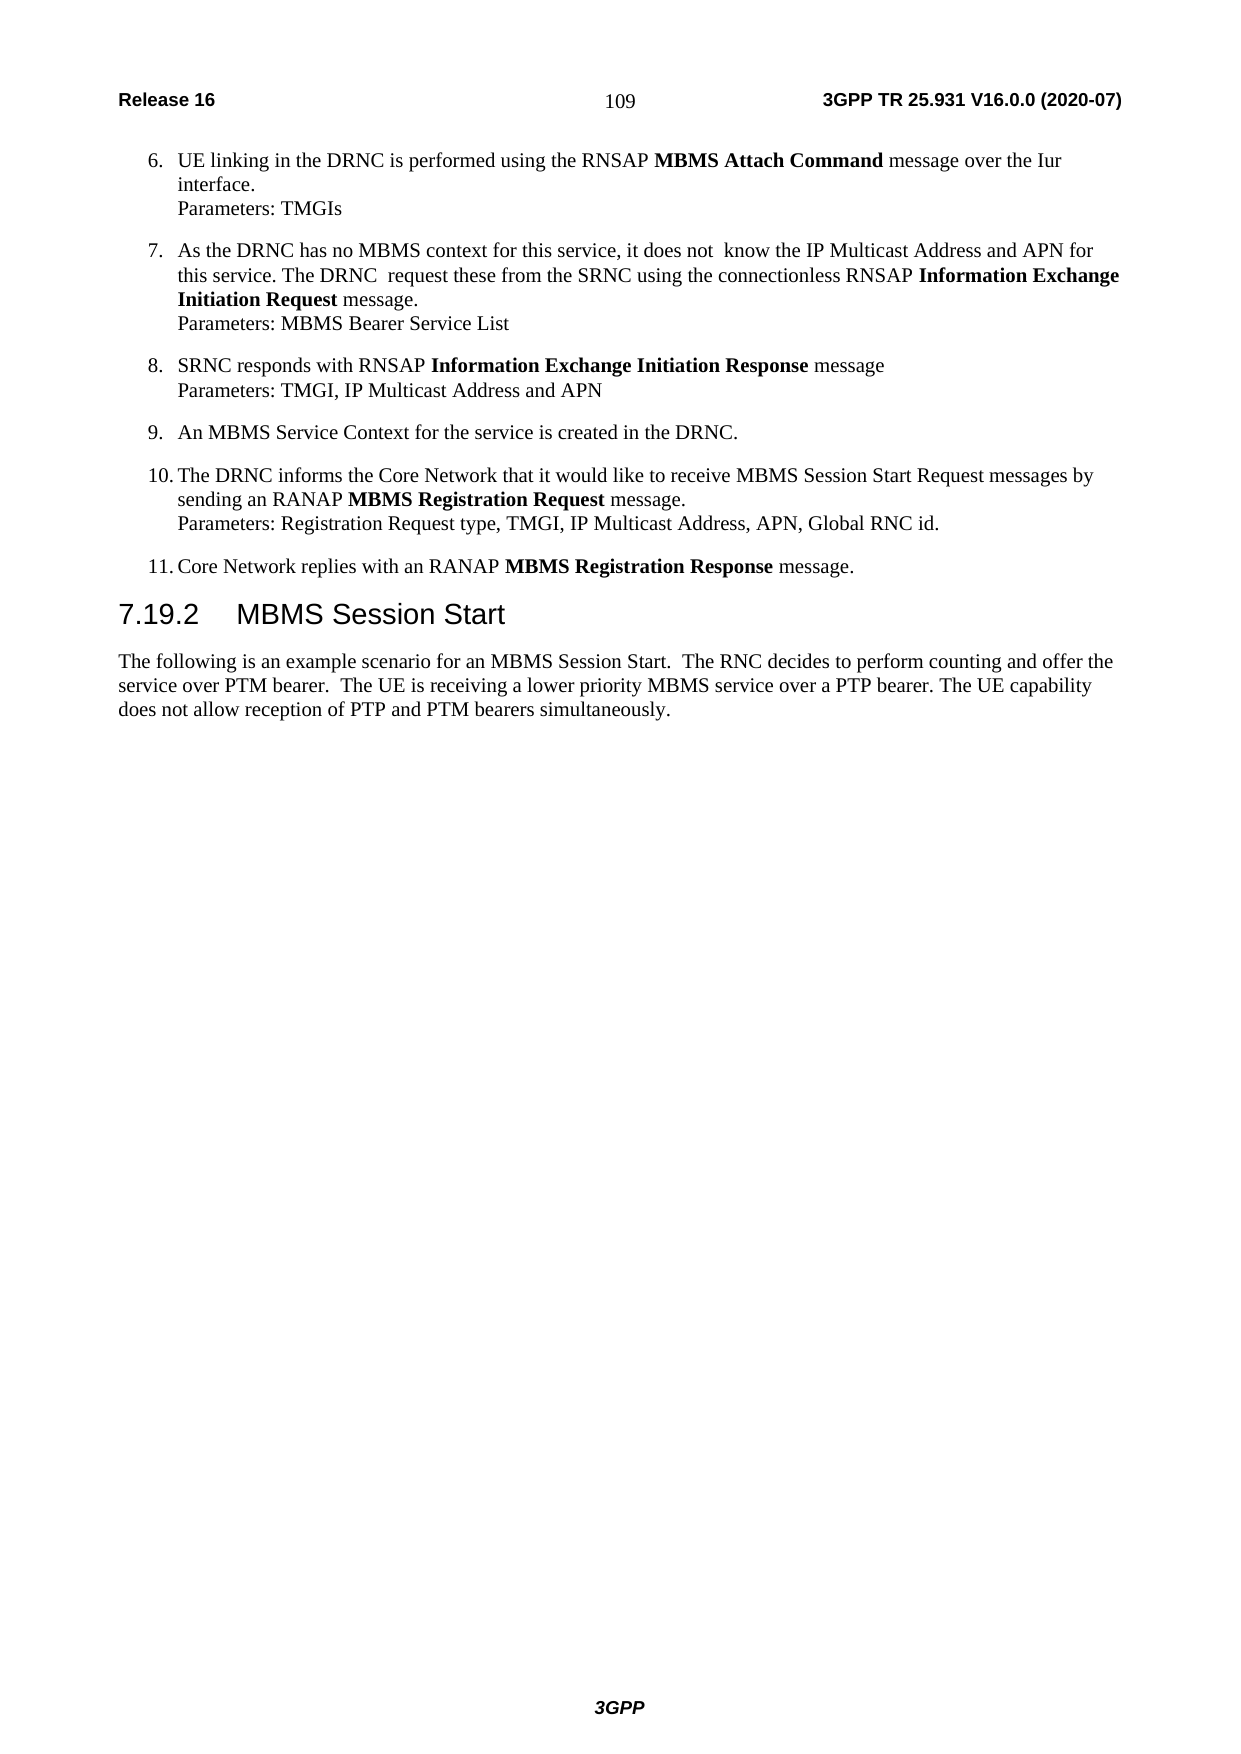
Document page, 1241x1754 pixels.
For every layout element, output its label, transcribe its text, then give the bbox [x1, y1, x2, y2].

text 9. An MBMS Service Context for the service is created in the DRNC. [148, 420, 1122, 444]
text 7. As the DRNC has no MBMS context for this service, it does not know the IP Multicast Address and APN for this service. The DRNC request these from the SRNC using the connectionless RNSAP Information Exchange Initiation Request message. Parameters: MBMS Bearer Service List [148, 238, 1122, 335]
text 11. Core Network replies with an RANAP MBMS Registration Response message. [148, 554, 1122, 578]
subtitle 7.19.2 MBMS Session Start [118, 597, 1122, 630]
text 6. UE linking in the DRNC is performed using the RNSAP MBMS Attach Command message over the Iur interface. Parameters: TMGIs [148, 147, 1122, 220]
text 10. The DRNC informs the Core Network that it would like to receive MBMS Session Start Request messages by sending an RANAP MBMS Registration Request message. Parameters: Registration Request type, TMGI, IP Multicast Address, APN, Global RNC id. [148, 463, 1122, 535]
text The following is an example scenario for an MBMS Session Start. The RNC decides to perform counting and offer the service over PTM bearer. The UE is receiving a lower priority MBMS service over a PTP bearer. The UE capability does not allow reception of PTP and PTM bearers simultaneously. [118, 649, 1122, 721]
text 8. SRNC responds with RNSAP Information Exchange Initiation Response message Parameters: TMGI, IP Multicast Address and APN [148, 353, 1122, 402]
